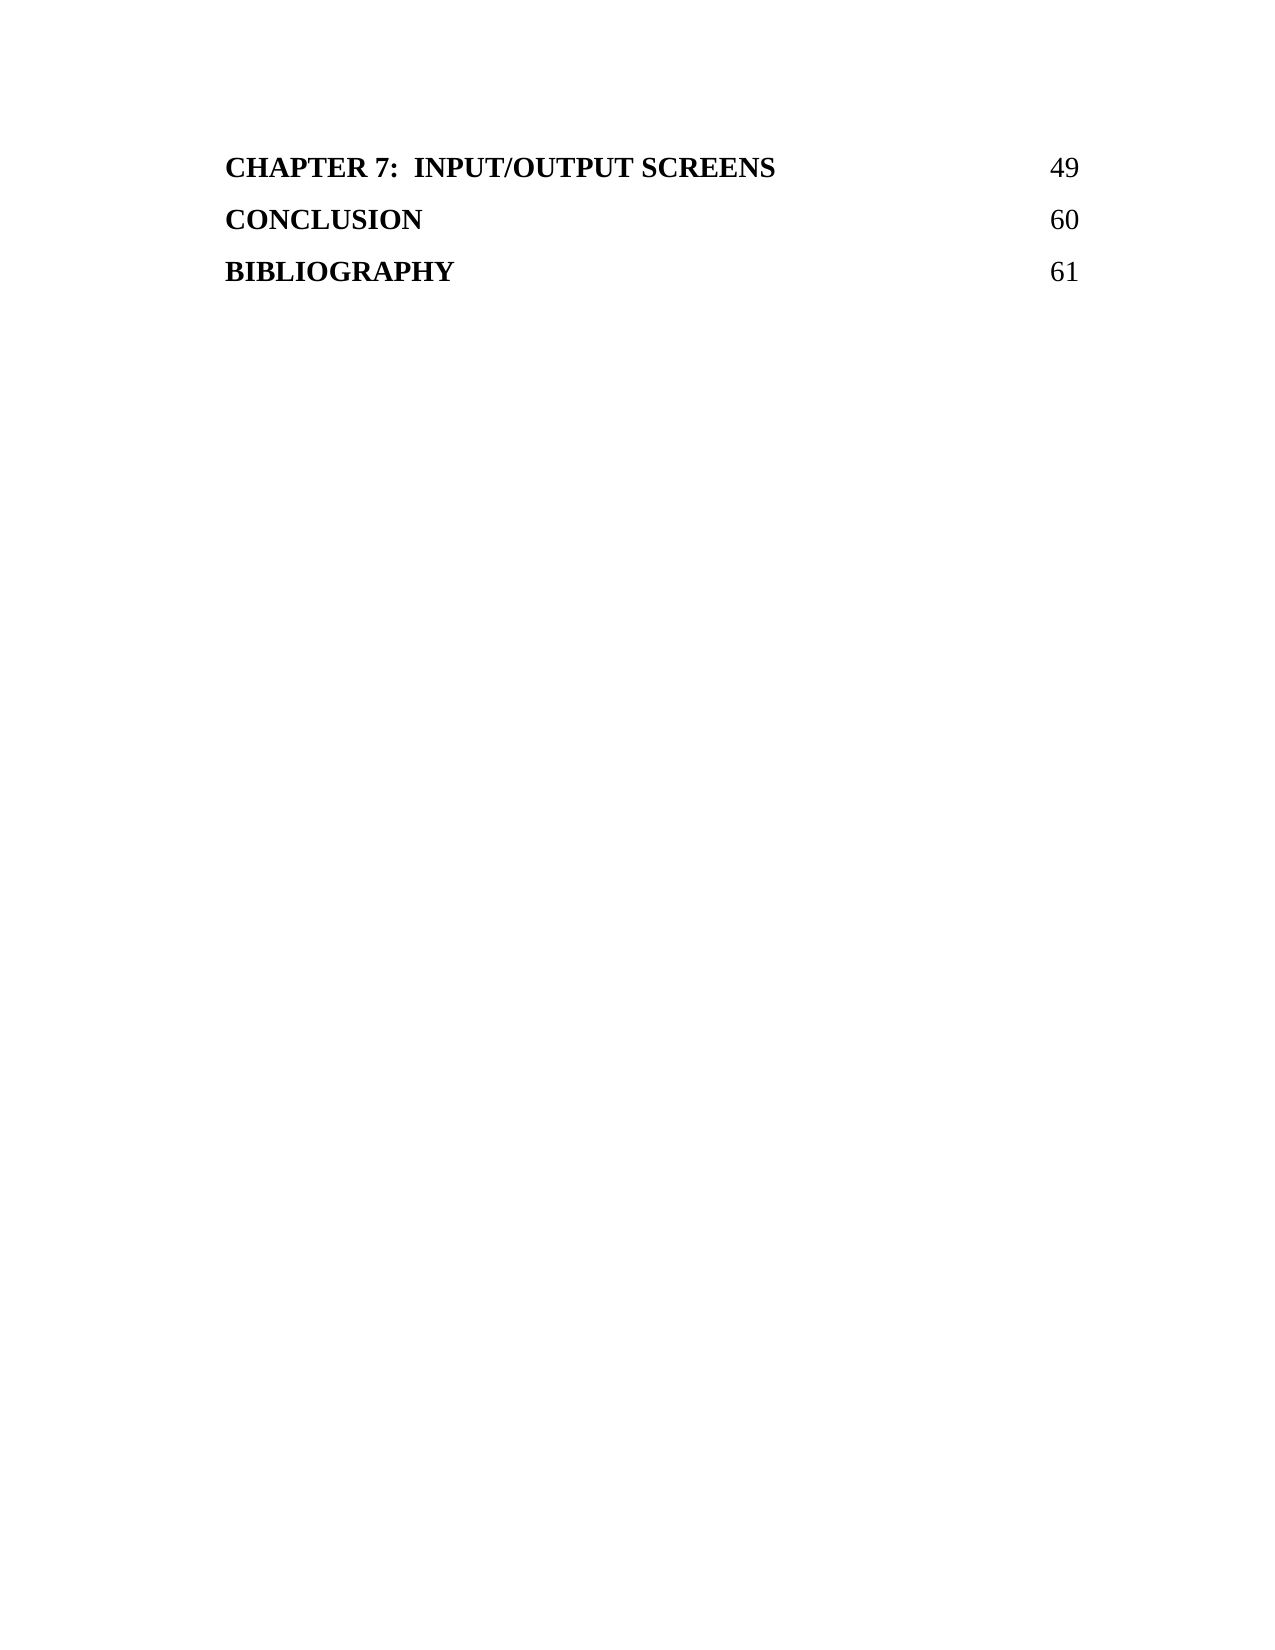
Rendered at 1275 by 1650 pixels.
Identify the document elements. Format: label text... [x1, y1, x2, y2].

text BIBLIOGRAPHY 61 [225, 254, 1225, 287]
text CHAPTER 7: INPUT/OUTPUT SCREENS 49 [225, 150, 1225, 183]
text CONCLUSION 60 [225, 202, 1225, 236]
